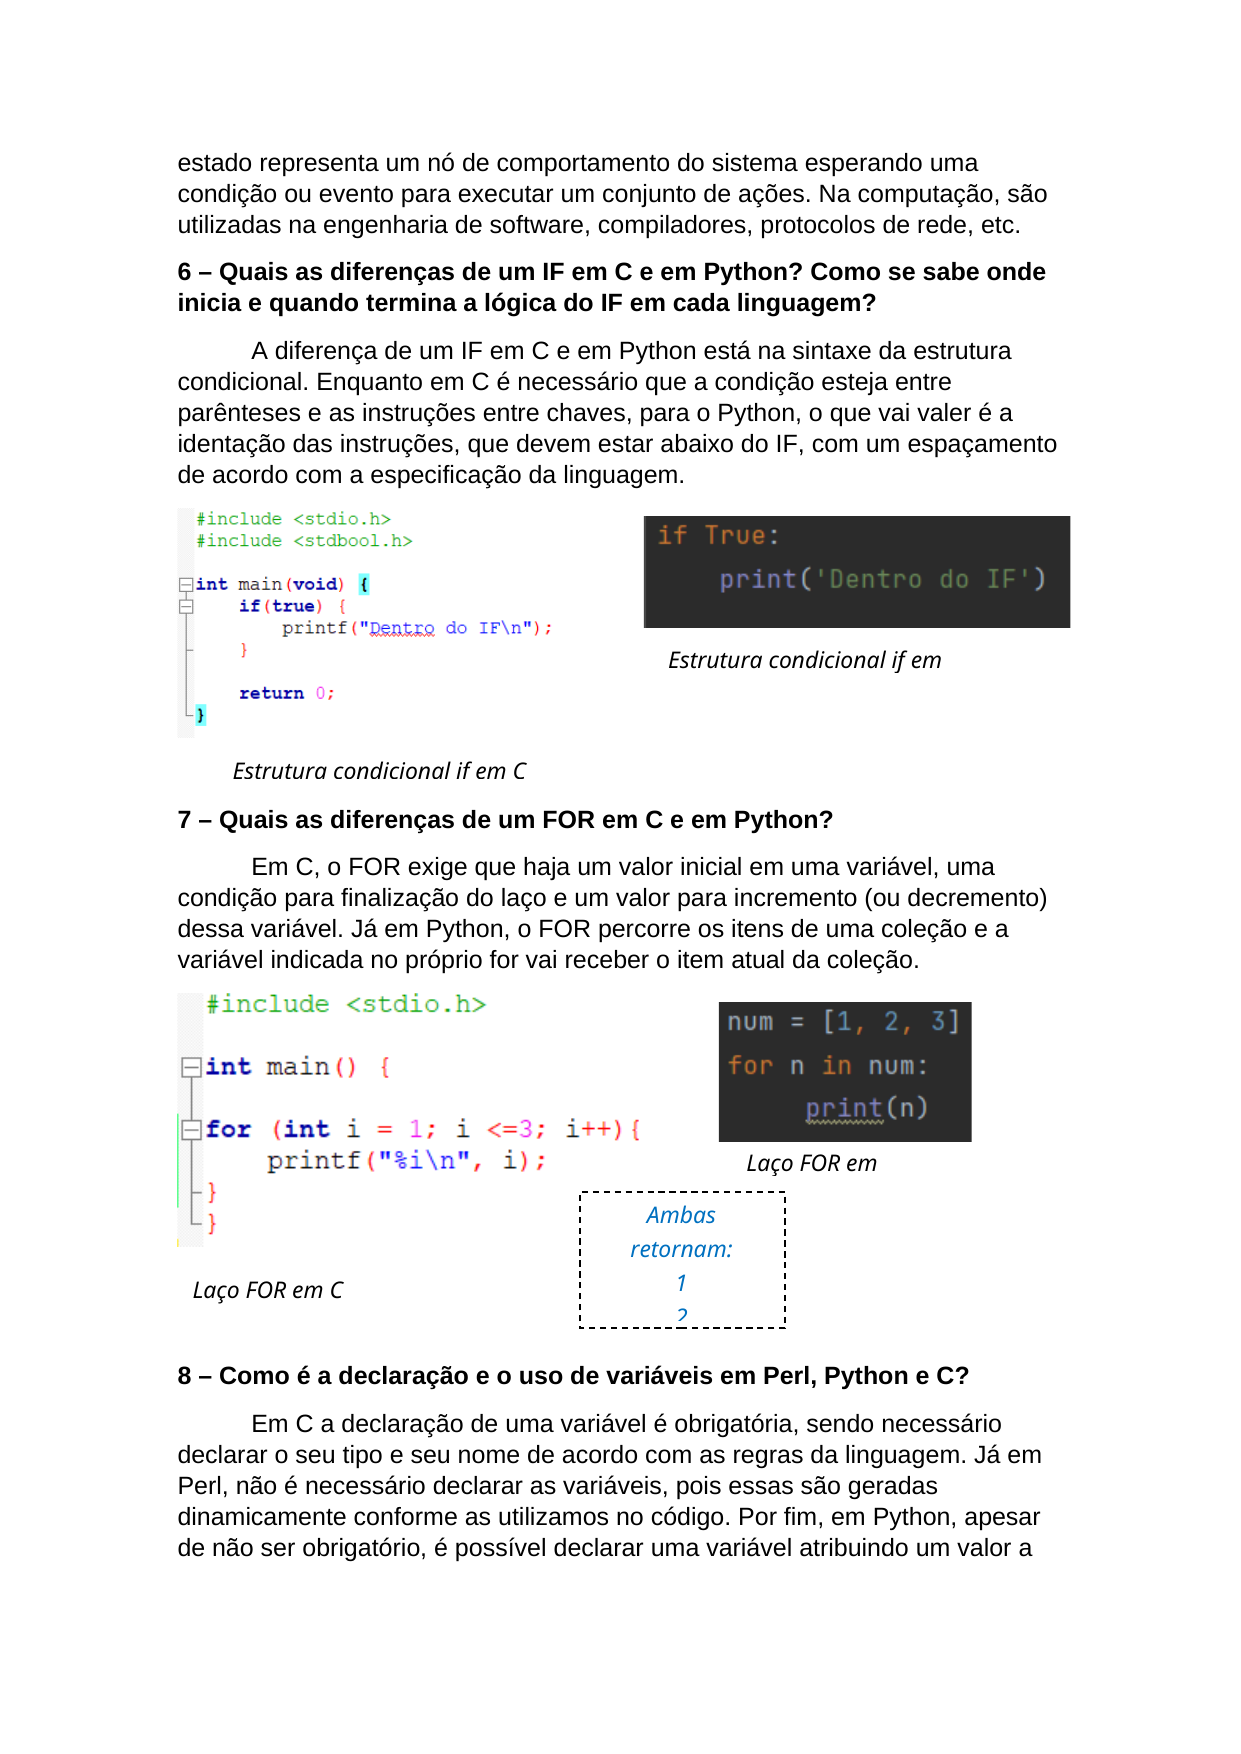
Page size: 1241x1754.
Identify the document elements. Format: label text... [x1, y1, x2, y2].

picture [718, 1002, 972, 1142]
text A diferença de um IF em C e em Python está na sintaxe da estrutura condicional. Enquanto em C é necessário que a condição esteja entre parênteses e as instruções entre chaves, para o Python, o que vai valer é a identação das instruções, que devem estar abaixo do IF, com um espaçamento de acordo com a especificação da linguagem. [177, 336, 1063, 489]
picture [177, 993, 653, 1247]
picture [177, 508, 562, 738]
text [177, 148, 1063, 238]
text 7 – Quais as diferenças de um FOR em C e em Python? [177, 804, 1063, 833]
text 6 – Quais as diferenças de um IF em C e em Python? Como se sabe onde inicia e quando termina a lógica do IF em cada linguagem? [177, 257, 1063, 317]
text 8 – Como é a declaração e o uso de variáveis em Perl, Python e C? [177, 1361, 1063, 1390]
text Em C, o FOR exige que haja um valor inicial em uma variável, uma condição para finalização do laço e um valor para incremento (ou decremento) dessa variável. Já em Python, o FOR percorre os itens de uma coleção e a variável indicada no próprio for vai receber o item atual da coleção. [177, 852, 1063, 974]
picture [643, 516, 1071, 628]
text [177, 1409, 1063, 1562]
